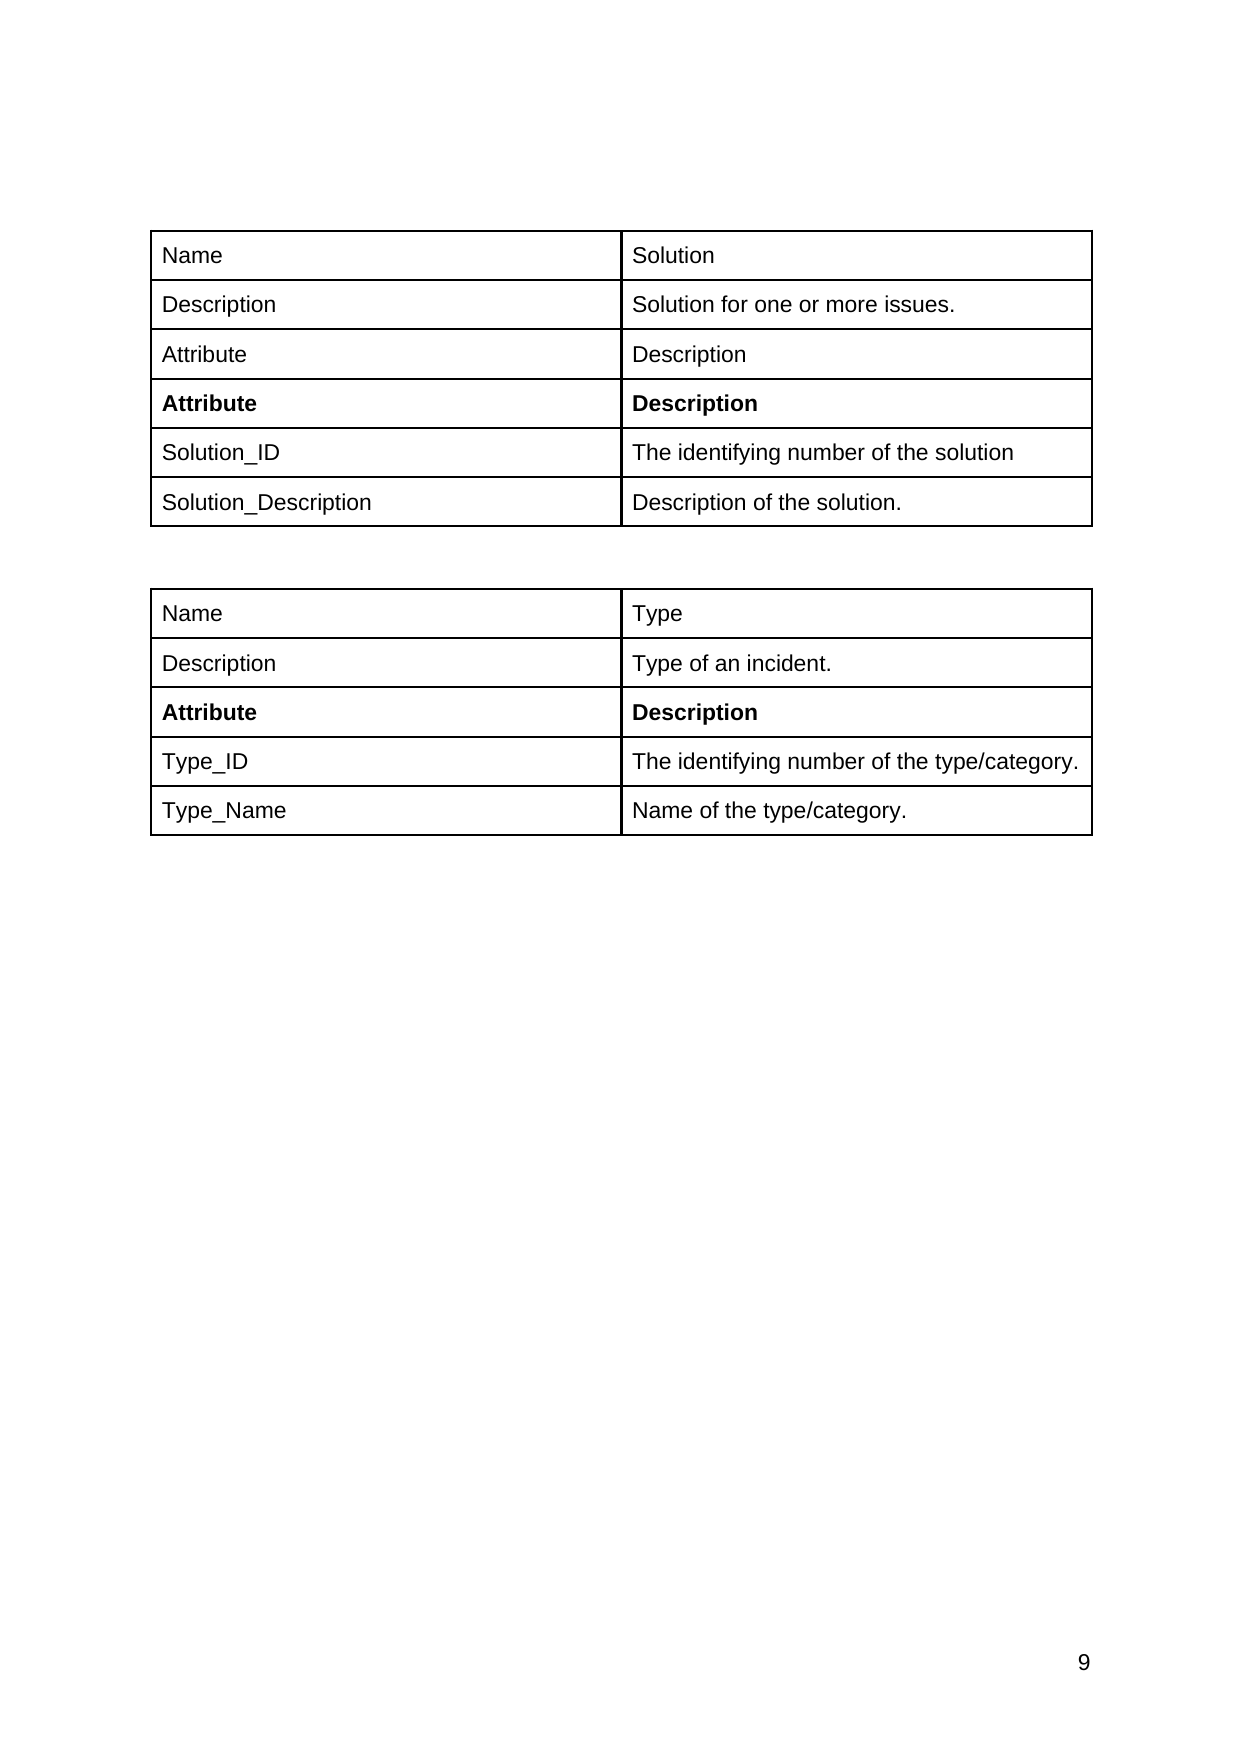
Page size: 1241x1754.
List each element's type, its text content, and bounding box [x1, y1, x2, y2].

table_cell Attribute [152, 330, 620, 377]
table_cell Attribute [152, 380, 620, 427]
table_cell Solution_ID [152, 429, 620, 476]
table_header Type [623, 590, 1091, 637]
table_header Solution [623, 232, 1091, 279]
table_header Name [152, 232, 620, 279]
table_cell Attribute [152, 688, 620, 736]
table_cell Description [152, 639, 620, 686]
table_cell The identifying number of the type/category. [623, 738, 1091, 785]
table_cell Description [623, 380, 1091, 427]
table_cell Type of an incident. [623, 639, 1091, 686]
table_cell Type_Name [152, 787, 620, 834]
table_cell Description of the solution. [623, 478, 1091, 525]
table_cell Solution for one or more issues. [623, 281, 1091, 328]
table_cell Type_ID [152, 738, 620, 785]
table_cell The identifying number of the solution [623, 429, 1091, 476]
table_cell Description [623, 688, 1091, 736]
table_cell Solution_Description [152, 478, 620, 525]
table_cell Description [623, 330, 1091, 377]
table_header Name [152, 590, 620, 637]
table_cell Name of the type/category. [623, 787, 1091, 834]
table_cell Description [152, 281, 620, 328]
